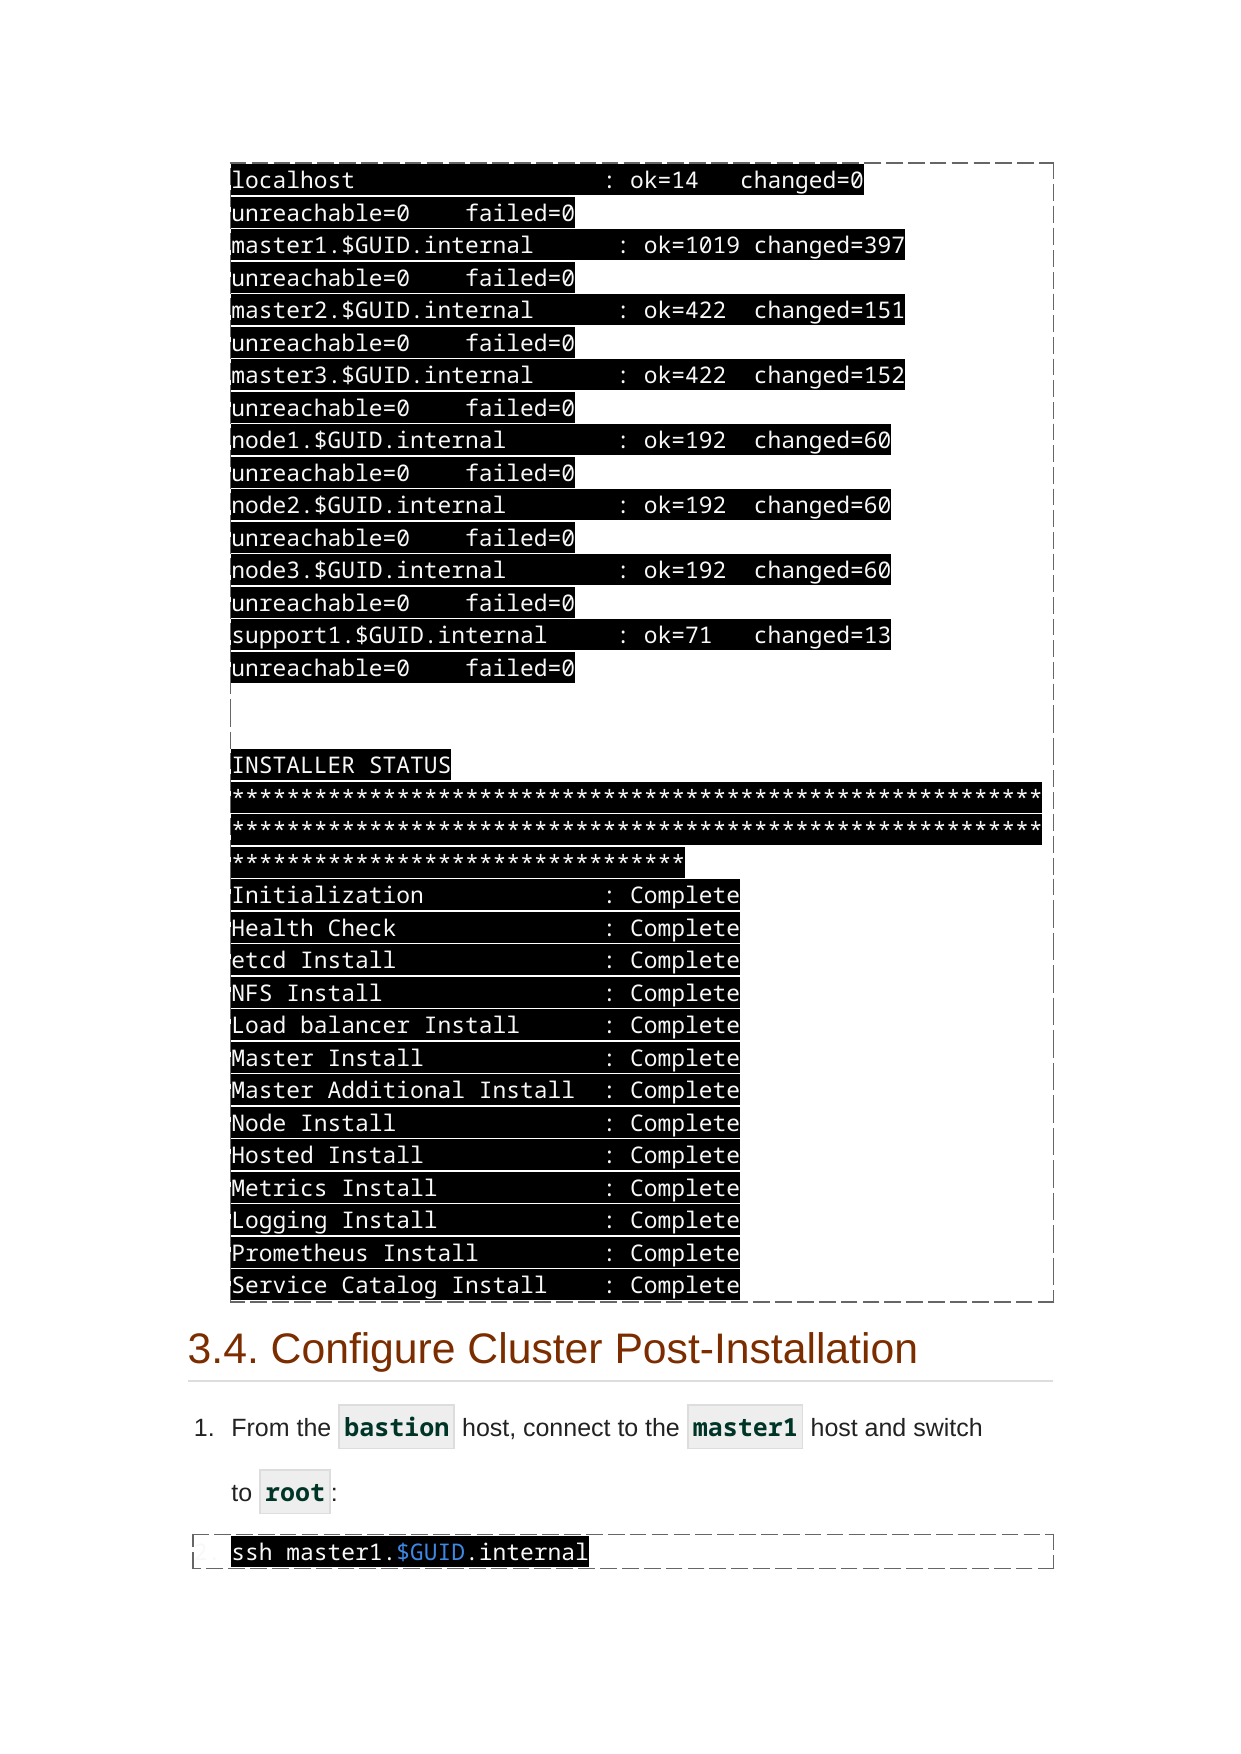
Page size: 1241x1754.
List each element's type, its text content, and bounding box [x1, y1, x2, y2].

text NFS Install : Complete [231, 974, 1054, 1007]
text Hosted Install : Complete [231, 1137, 1054, 1169]
text Master Additional Install : Complete [231, 1072, 1054, 1104]
text Load balancer Install : Complete [231, 1007, 1054, 1039]
text Logging Install : Complete [231, 1202, 1054, 1234]
text Service Catalog Install : Complete [231, 1267, 1054, 1303]
text etcd Install : Complete [231, 942, 1054, 974]
text support1.$GUID.internal : ok=71 changed=13 unreachable=0 failed=0 [230, 617, 1054, 683]
text master2.$GUID.internal : ok=422 changed=151 unreachable=0 failed=0 [230, 292, 1054, 357]
text 3.4. Configure Cluster Post-Installation [187, 1315, 1053, 1382]
text master3.$GUID.internal : ok=422 changed=152 unreachable=0 failed=0 [230, 357, 1054, 422]
text Prometheus Install : Complete [231, 1234, 1054, 1267]
text node2.$GUID.internal : ok=192 changed=60 unreachable=0 failed=0 [230, 487, 1054, 552]
text Health Check : Complete [231, 909, 1054, 942]
text node3.$GUID.internal : ok=192 changed=60 unreachable=0 failed=0 [230, 552, 1054, 617]
text INSTALLER STATUS ******************************************************************************************************************************************************* [230, 747, 1054, 877]
text Metrics Install : Complete [231, 1169, 1054, 1202]
list ssh master1.$GUID.internal [192, 1533, 1054, 1569]
list From the bastion host, connect to the master1 host and switch to root: [194, 1394, 1053, 1524]
text Master Install : Complete [231, 1039, 1054, 1072]
text master1.$GUID.internal : ok=1019 changed=397 unreachable=0 failed=0 [230, 227, 1054, 292]
text localhost : ok=14 changed=0 unreachable=0 failed=0 [231, 162, 1054, 227]
text Node Install : Complete [231, 1104, 1054, 1137]
text node1.$GUID.internal : ok=192 changed=60 unreachable=0 failed=0 [230, 422, 1054, 487]
text Initialization : Complete [231, 877, 1054, 909]
